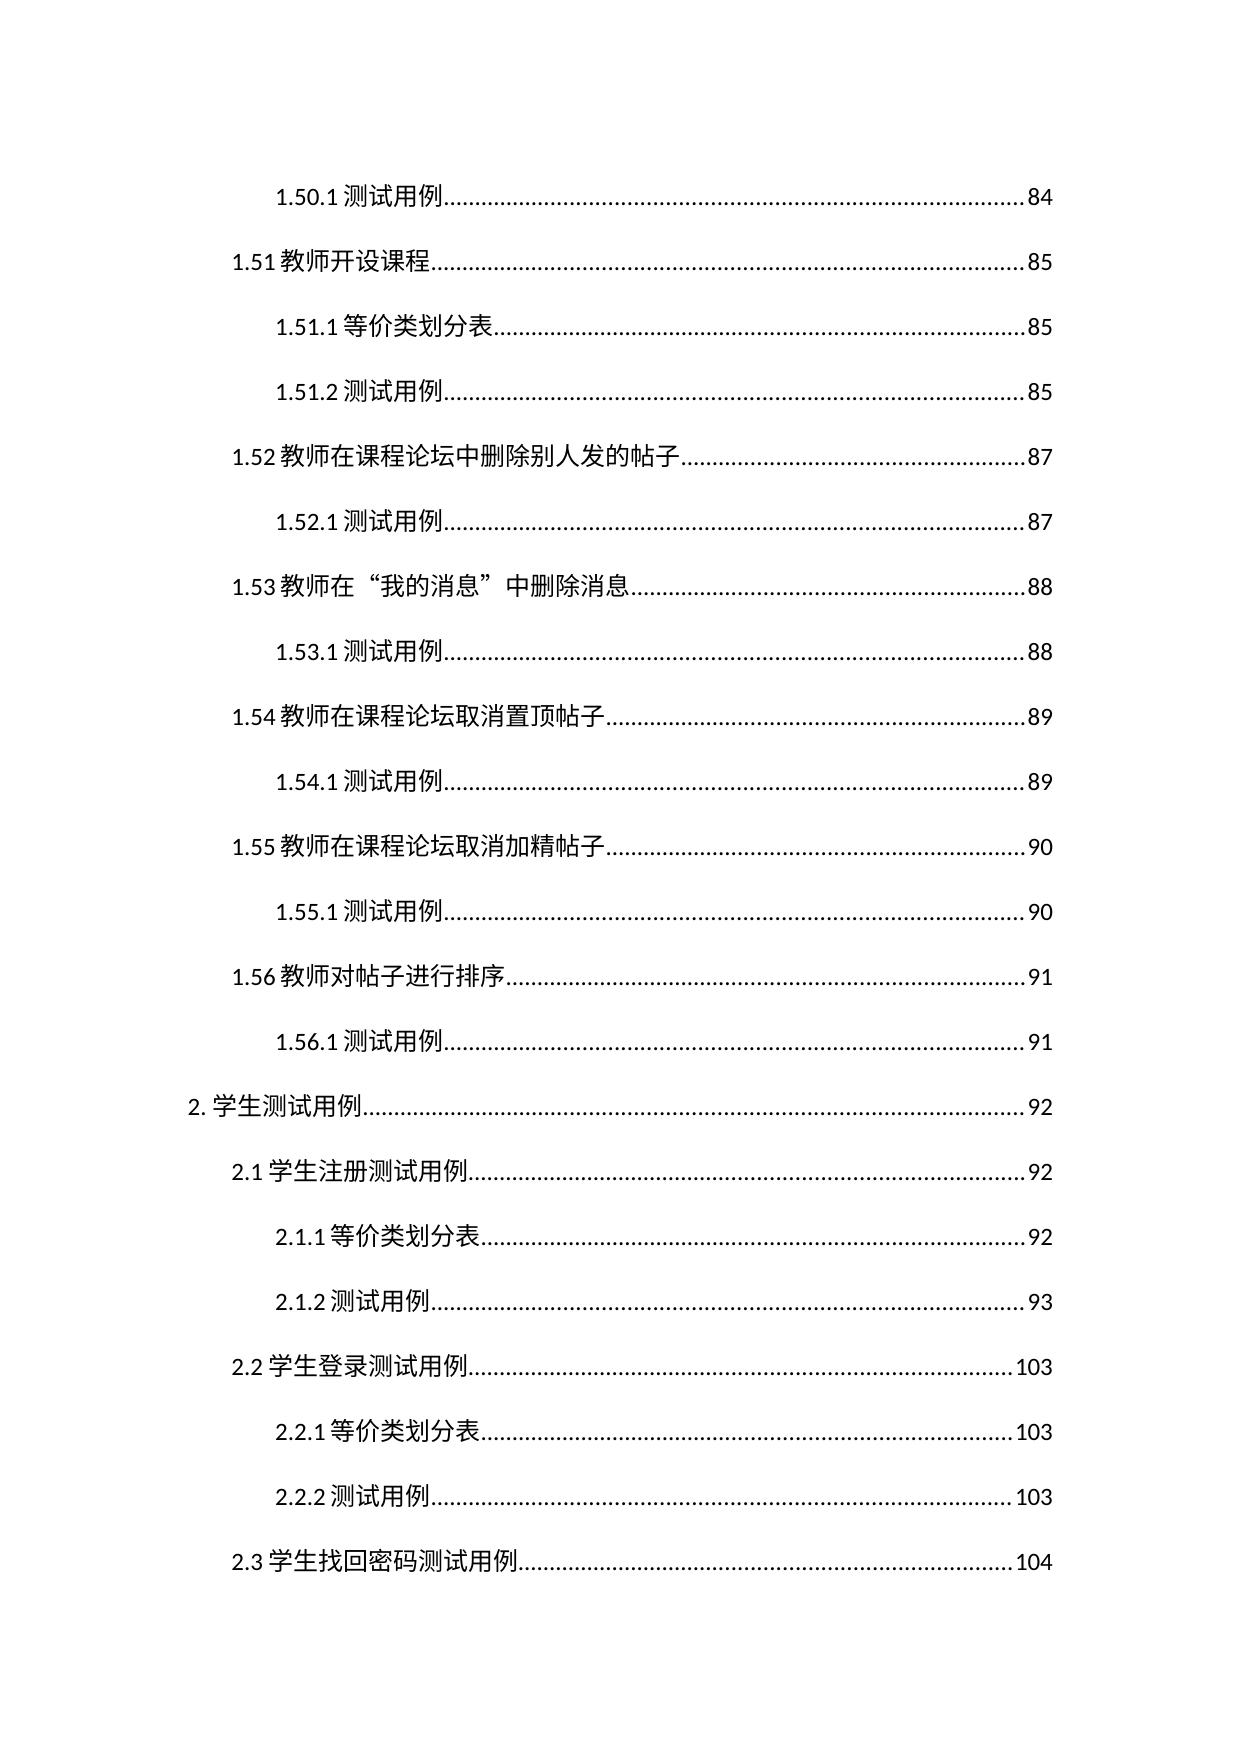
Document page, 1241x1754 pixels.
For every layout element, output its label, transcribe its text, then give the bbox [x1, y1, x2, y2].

text 1.53教师在“我的消息”中删除消息 88 [231, 552, 1053, 617]
text 1.52教师在课程论坛中删除别人发的帖子 87 [231, 422, 1053, 487]
text 1.50.1测试用例 84 [275, 162, 1053, 227]
text 2.2学生登录测试用例 103 [231, 1332, 1053, 1397]
text 2.1.1等价类划分表 92 [275, 1202, 1053, 1267]
text 1.56教师对帖子进行排序 91 [231, 942, 1053, 1007]
text 2.1.2测试用例 93 [275, 1267, 1053, 1332]
text 1.55.1测试用例 90 [275, 877, 1053, 942]
text 2.2.1等价类划分表 103 [275, 1397, 1053, 1462]
text 2.3学生找回密码测试用例 104 [231, 1527, 1053, 1592]
text 2.1学生注册测试用例 92 [231, 1137, 1053, 1202]
text 1.55教师在课程论坛取消加精帖子 90 [231, 812, 1053, 877]
text 1.52.1测试用例 87 [275, 487, 1053, 552]
text 1.53.1测试用例 88 [275, 617, 1053, 682]
text 2. 学生测试用例 92 [187, 1072, 1053, 1137]
text 1.54教师在课程论坛取消置顶帖子 89 [231, 682, 1053, 747]
text 1.51.2测试用例 85 [275, 357, 1053, 422]
text 2.2.2测试用例 103 [275, 1462, 1053, 1527]
text 1.56.1测试用例 91 [275, 1007, 1053, 1072]
text 1.54.1测试用例 89 [275, 747, 1053, 812]
text 1.51.1等价类划分表 85 [275, 292, 1053, 357]
text 1.51教师开设课程 85 [231, 227, 1053, 292]
